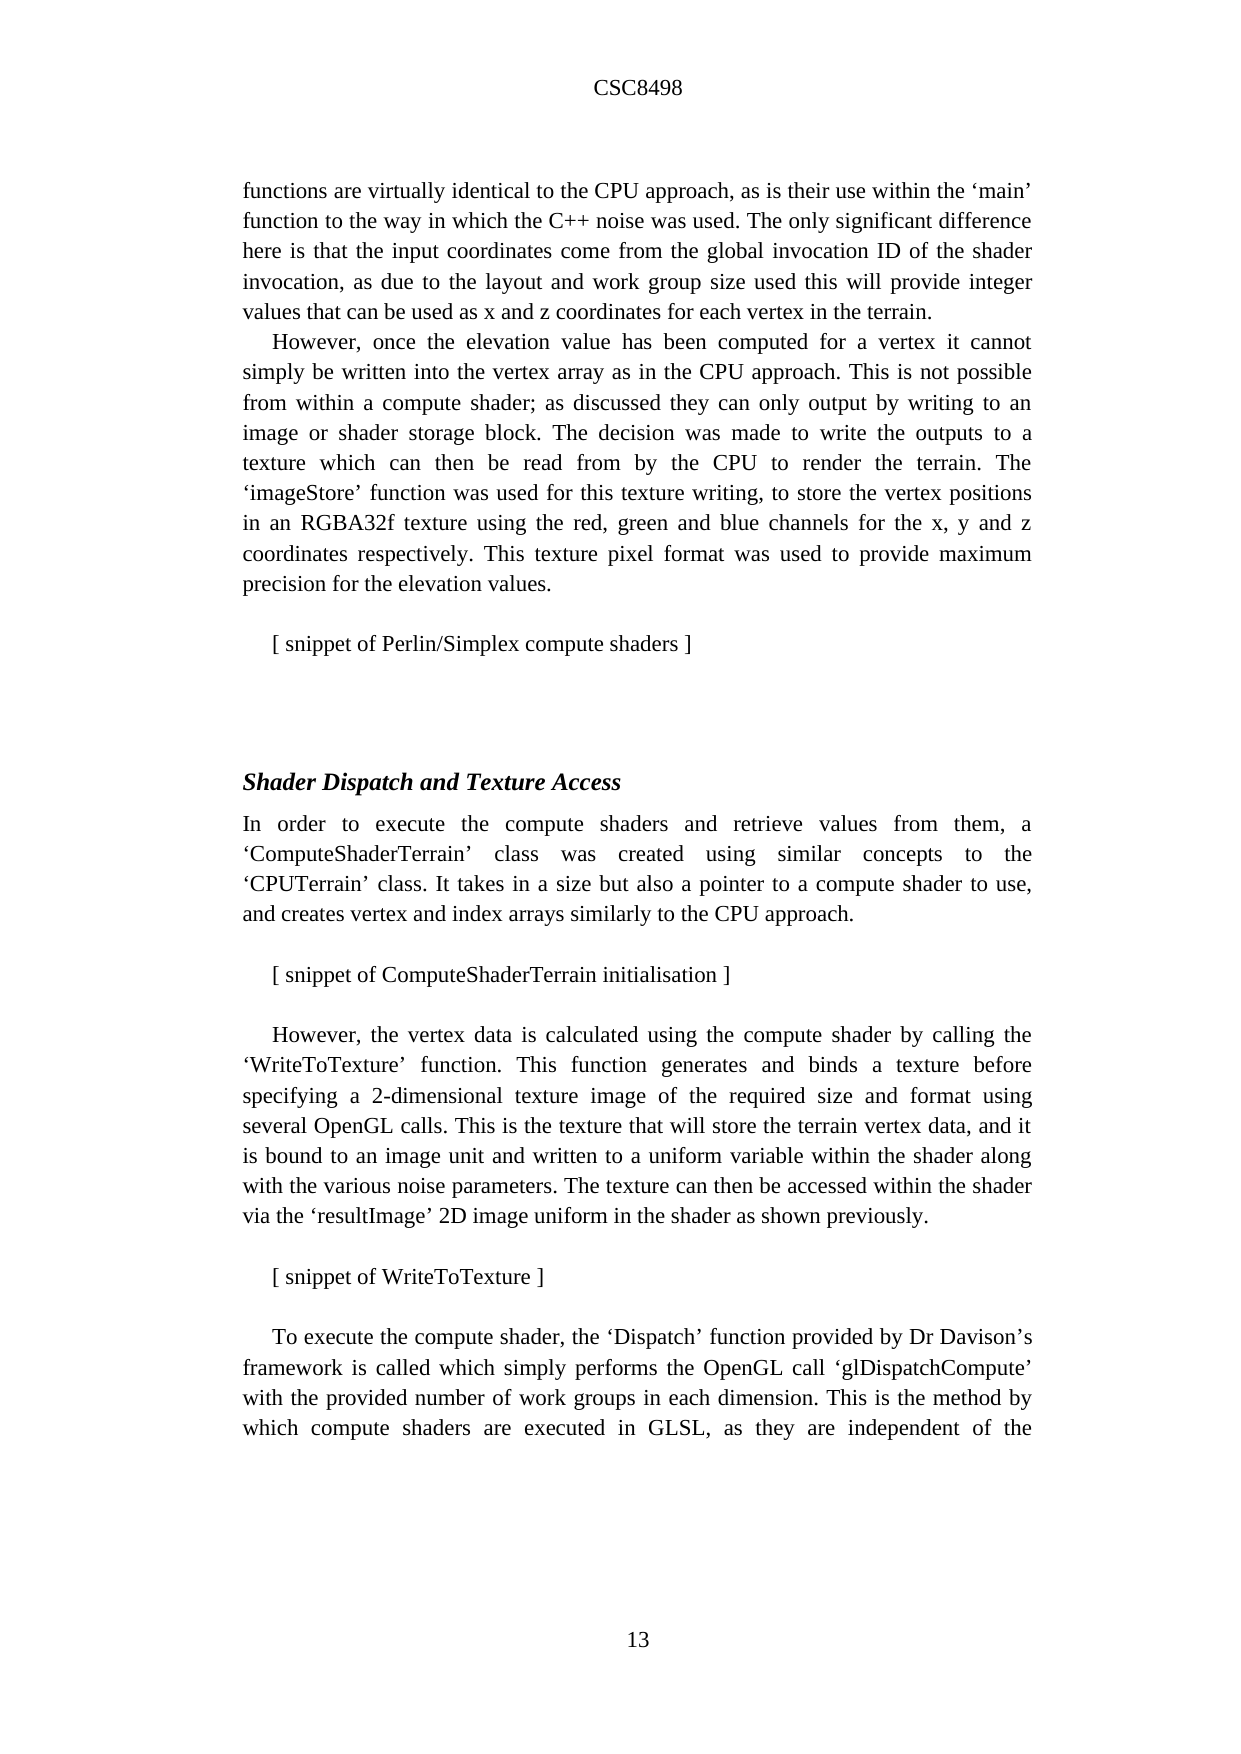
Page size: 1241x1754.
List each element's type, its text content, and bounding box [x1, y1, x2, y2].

text However, once the elevation value has been computed for a vertex it cannot simply be written into the vertex array as in the CPU approach. This is not possible from within a compute shader; as discussed they can only output by writing to an image or shader storage block. The decision was made to write the outputs to a texture which can then be read from by the CPU to render the terrain. The ‘imageStore’ function was used for this texture writing, to store the vertex positions in an RGBA32f texture using the red, green and blue channels for the x, y and z coordinates respectively. This texture pixel format was used to provide maximum precision for the elevation values. [242, 328, 1033, 596]
text [ snippet of WriteToTexture ] [242, 1263, 1033, 1289]
text [ snippet of Perlin/Simplex compute shaders ] [242, 630, 1033, 657]
text [ snippet of ComputeShaderTerrain initialisation ] [242, 961, 1033, 987]
text In order to execute the compute shaders and retrieve values from them, a ‘ComputeShaderTerrain’ class was created using similar concepts to the ‘CPUTerrain’ class. It takes in a size but also a pointer to a compute shader to use, and creates vertex and index arrays similarly to the CPU approach. [242, 810, 1033, 927]
text However, the vertex data is calculated using the compute shader by calling the ‘WriteToTexture’ function. This function generates and binds a texture before specifying a 2-dimensional texture image of the required size and format using several OpenGL calls. This is the texture that will store the terrain vertex data, and it is bound to an image unit and written to a uniform variable within the shader along with the various noise parameters. The texture can then be accessed within the shader via the ‘resultImage’ 2D image uniform in the shader as shown previously. [242, 1021, 1033, 1229]
text Shader Dispatch and Texture Access [242, 767, 1033, 796]
